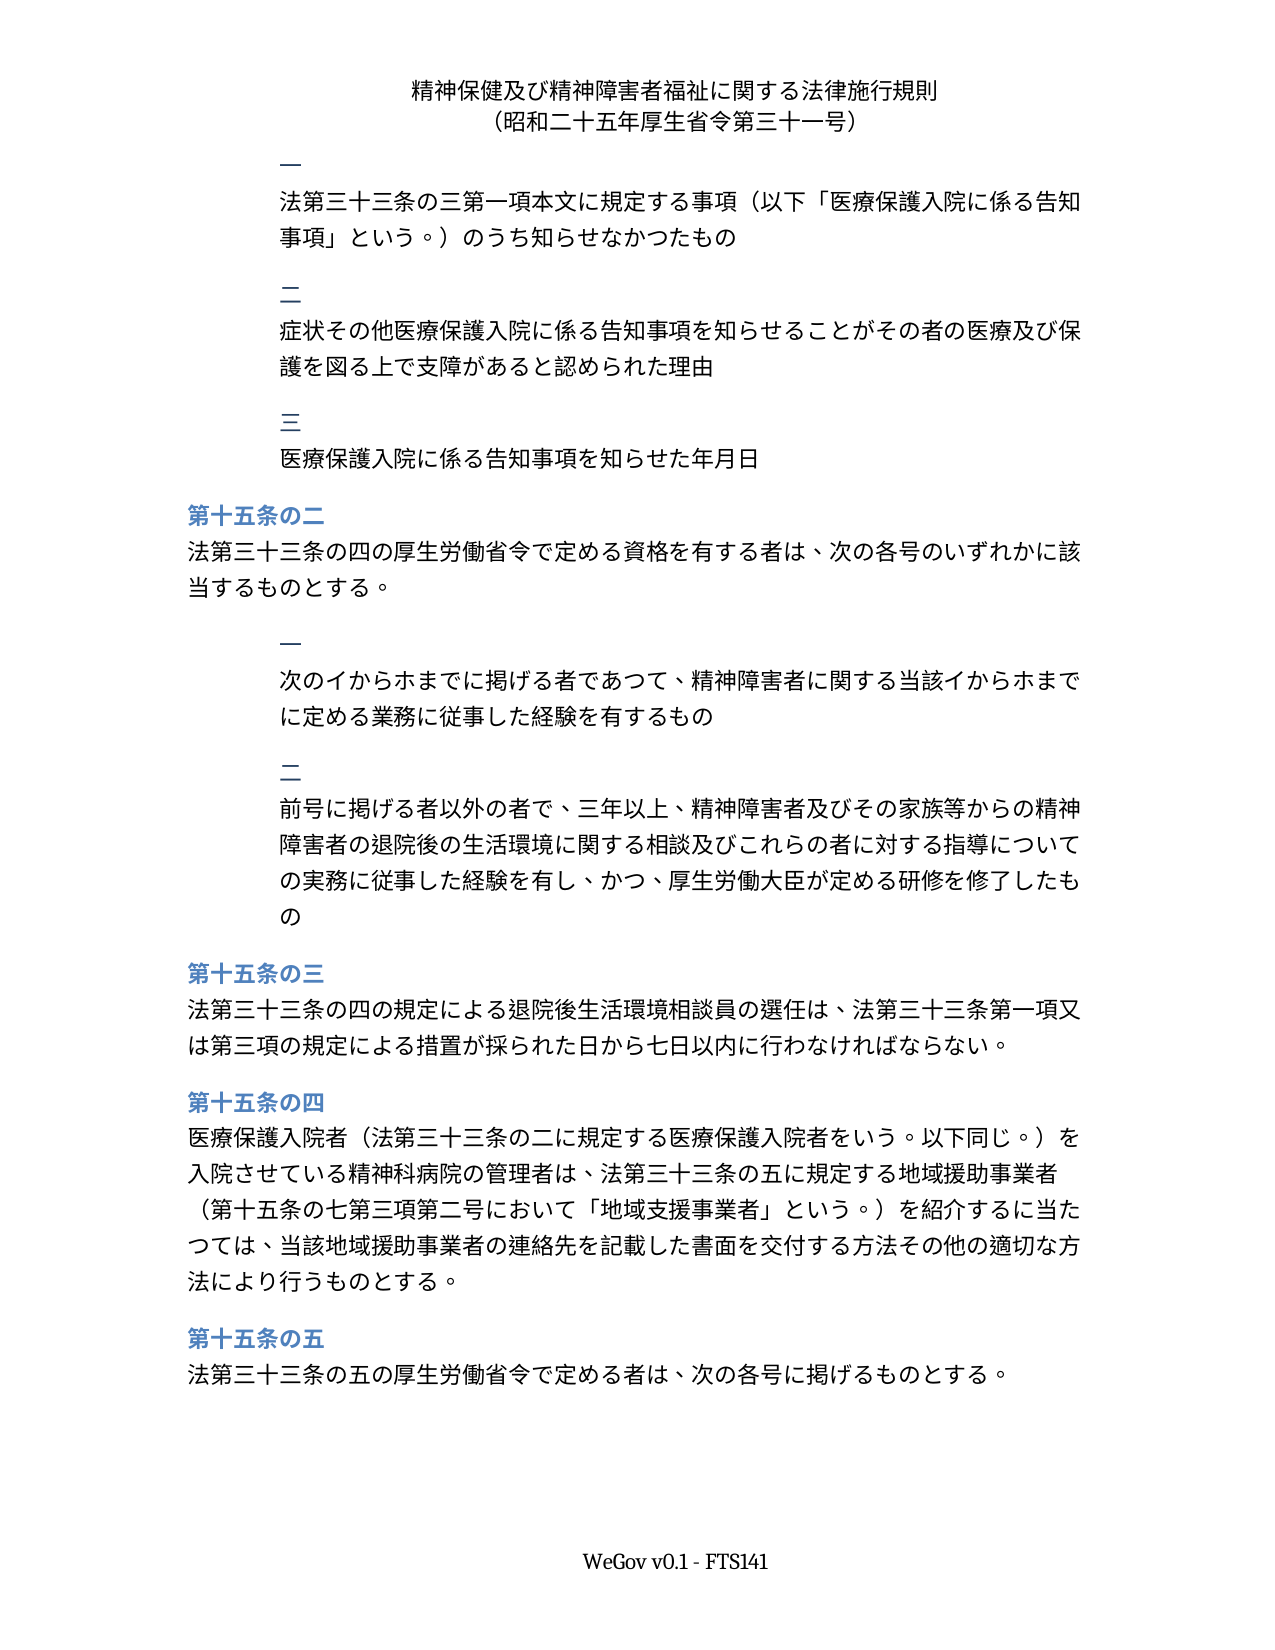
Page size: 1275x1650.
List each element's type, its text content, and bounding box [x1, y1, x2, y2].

subtitle 第十五条の五 [187, 1323, 1087, 1354]
subtitle 二 [279, 279, 1087, 310]
subtitle 三 [279, 407, 1087, 438]
subtitle 二 [279, 757, 1087, 788]
subtitle 一 [279, 150, 1087, 181]
text 次のイからホまでに掲げる者であつて、精神障害者に関する当該イからホまでに定める業務に従事した経験を有するもの [279, 664, 1087, 732]
text 法第三十三条の五の厚生労働省令で定める者は、次の各号に掲げるものとする。 [187, 1359, 1087, 1390]
text 法第三十三条の四の規定による退院後生活環境相談員の選任は、法第三十三条第一項又は第三項の規定による措置が採られた日から七日以内に行わなければならない。 [187, 994, 1087, 1061]
text 前号に掲げる者以外の者で、三年以上、精神障害者及びその家族等からの精神障害者の退院後の生活環境に関する相談及びこれらの者に対する指導についての実務に従事した経験を有し、かつ、厚生労働大臣が定める研修を修了したもの [279, 793, 1087, 932]
text 医療保護入院者（法第三十三条の二に規定する医療保護入院者をいう。以下同じ。）を入院させている精神科病院の管理者は、法第三十三条の五に規定する地域援助事業者（第十五条の七第三項第二号において「地域支援事業者」という。）を紹介するに当たつては、当該地域援助事業者の連絡先を記載した書面を交付する方法その他の適切な方法により行うものとする。 [187, 1122, 1087, 1297]
text 法第三十三条の三第一項本文に規定する事項（以下「医療保護入院に係る告知事項」という。）のうち知らせなかつたもの [279, 186, 1087, 253]
subtitle 第十五条の三 [187, 958, 1087, 989]
subtitle 一 [279, 629, 1087, 660]
text 症状その他医療保護入院に係る告知事項を知らせることがその者の医療及び保護を図る上で支障があると認められた理由 [279, 314, 1087, 382]
text 法第三十三条の四の厚生労働省令で定める資格を有する者は、次の各号のいずれかに該当するものとする。 [187, 536, 1087, 603]
text 医療保護入院に係る告知事項を知らせた年月日 [279, 443, 1087, 474]
subtitle 第十五条の四 [187, 1086, 1087, 1118]
subtitle 第十五条の二 [187, 500, 1087, 531]
